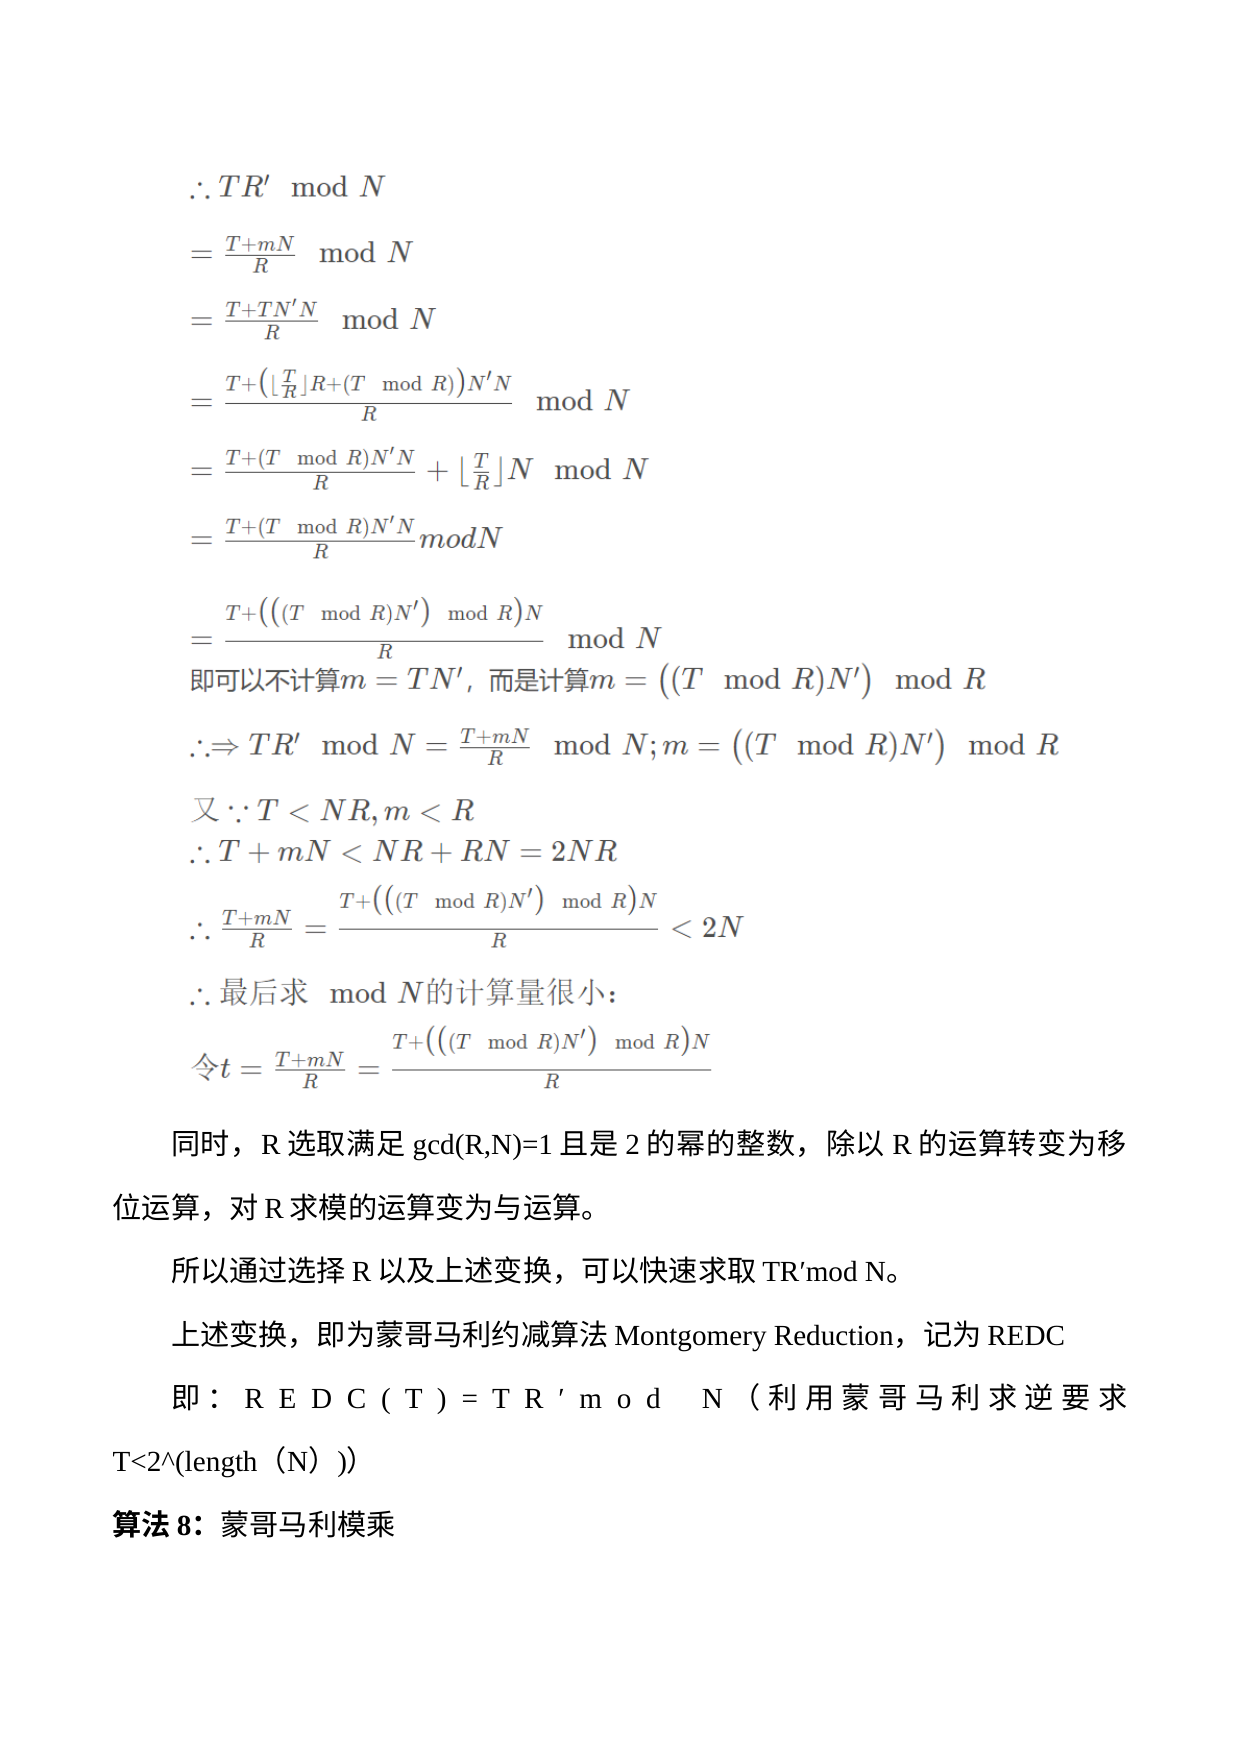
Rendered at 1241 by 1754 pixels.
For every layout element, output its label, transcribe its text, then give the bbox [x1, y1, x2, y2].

text 上述变换，即为蒙哥马利约减算法Montgomery Reduction，记为REDC [112, 1311, 1128, 1353]
picture [170, 162, 1071, 1106]
text 即：R E D C ( T ) = T R ′ m o d N（利用蒙哥马利求逆要求T<2^(length（N）)） [112, 1374, 1128, 1480]
text 同时，R选取满足gcd(R,N)=1且是2的幂的整数，除以R的运算转变为移位运算，对R求模的运算变为与运算。 [112, 1121, 1128, 1226]
text 算法8：蒙哥马利模乘 [112, 1501, 1128, 1544]
text 所以通过选择R以及上述变换，可以快速求取TR′mod N。 [112, 1248, 1128, 1290]
